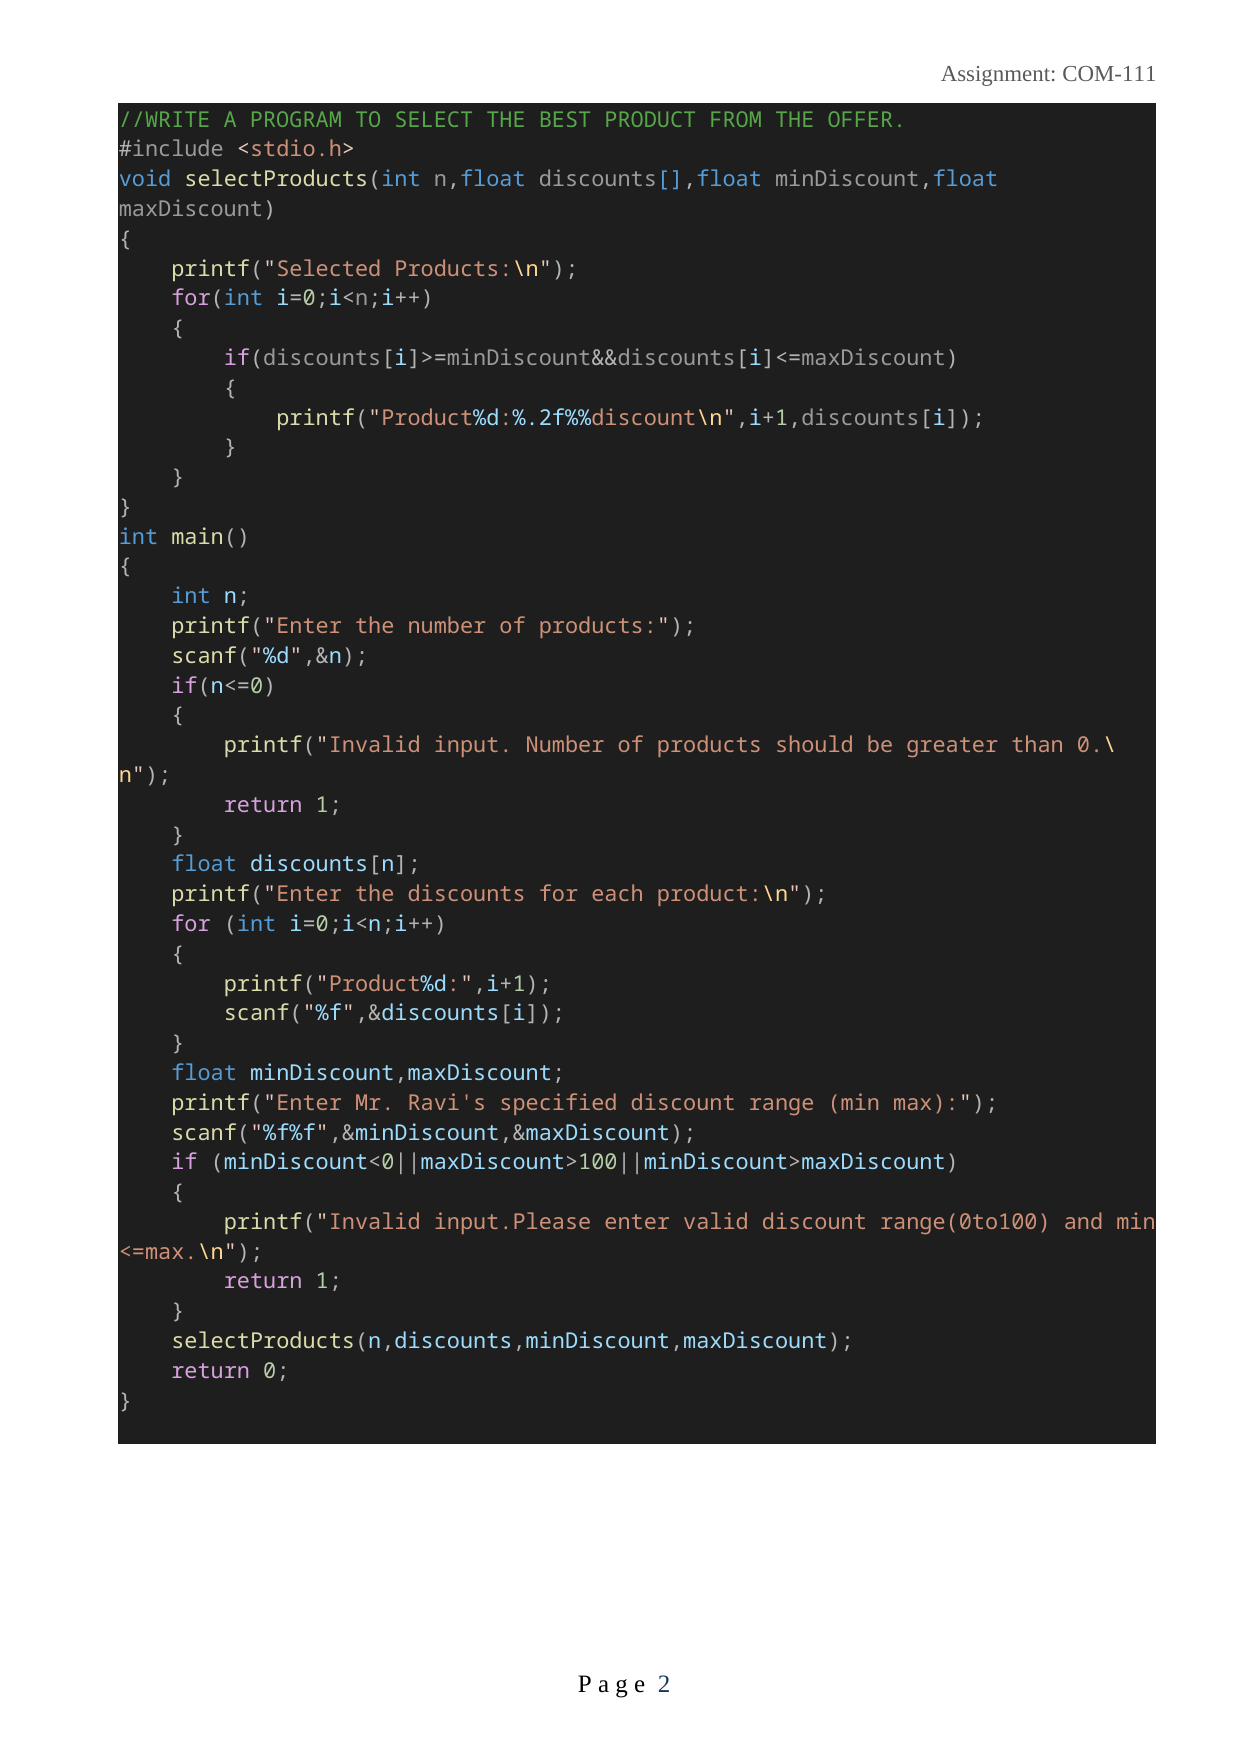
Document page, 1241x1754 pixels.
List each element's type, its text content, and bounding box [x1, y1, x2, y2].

text #include <stdio.h> [118, 133, 1156, 163]
text { [118, 1176, 1156, 1206]
text //WRITE A PROGRAM TO SELECT THE BEST PRODUCT FROM THE OFFER. [118, 103, 1156, 133]
text printf("Enter the discounts for each product:\n"); [118, 878, 1156, 908]
text printf("Invalid input.Please enter valid discount range(0to100) and min <=max.\n"); [118, 1206, 1156, 1265]
text printf("Enter Mr. Ravi's specified discount range (min max):"); [118, 1087, 1156, 1116]
text return 1; [118, 789, 1156, 818]
text } [118, 1027, 1156, 1057]
text { [118, 699, 1156, 729]
text scanf("%f",&discounts[i]); [118, 997, 1156, 1027]
text if(discounts[i]>=minDiscount&&discounts[i]<=maxDiscount) [118, 342, 1156, 372]
text printf("Product%d:%.2f%%discount\n",i+1,discounts[i]); [118, 401, 1156, 431]
text { [118, 550, 1156, 580]
text { [118, 938, 1156, 967]
text if (minDiscount<0||maxDiscount>100||minDiscount>maxDiscount) [118, 1146, 1156, 1176]
text } [118, 491, 1156, 521]
text } [118, 431, 1156, 461]
text return 0; [118, 1355, 1156, 1384]
text scanf("%f%f",&minDiscount,&maxDiscount); [118, 1116, 1156, 1146]
text { [118, 312, 1156, 342]
text scanf("%d",&n); [118, 640, 1156, 669]
text float discounts[n]; [118, 848, 1156, 878]
text int main() [118, 521, 1156, 550]
text for (int i=0;i<n;i++) [118, 908, 1156, 938]
text void selectProducts(int n,float discounts[],float minDiscount,float maxDiscount) [118, 163, 1156, 223]
text int n; [118, 580, 1156, 610]
text } [118, 461, 1156, 491]
text } [118, 818, 1156, 848]
text printf("Selected Products:\n"); [118, 252, 1156, 282]
text float minDiscount,maxDiscount; [118, 1057, 1156, 1087]
text printf("Enter the number of products:"); [118, 610, 1156, 640]
text printf("Invalid input. Number of products should be greater than 0.\n"); [118, 729, 1156, 789]
text selectProducts(n,discounts,minDiscount,maxDiscount); [118, 1325, 1156, 1355]
text } [118, 1295, 1156, 1325]
text if(n<=0) [118, 669, 1156, 699]
text printf("Product%d:",i+1); [118, 967, 1156, 997]
text for(int i=0;i<n;i++) [118, 282, 1156, 312]
text { [118, 223, 1156, 252]
text return 1; [118, 1265, 1156, 1295]
text } [118, 1384, 1156, 1414]
text { [118, 372, 1156, 401]
